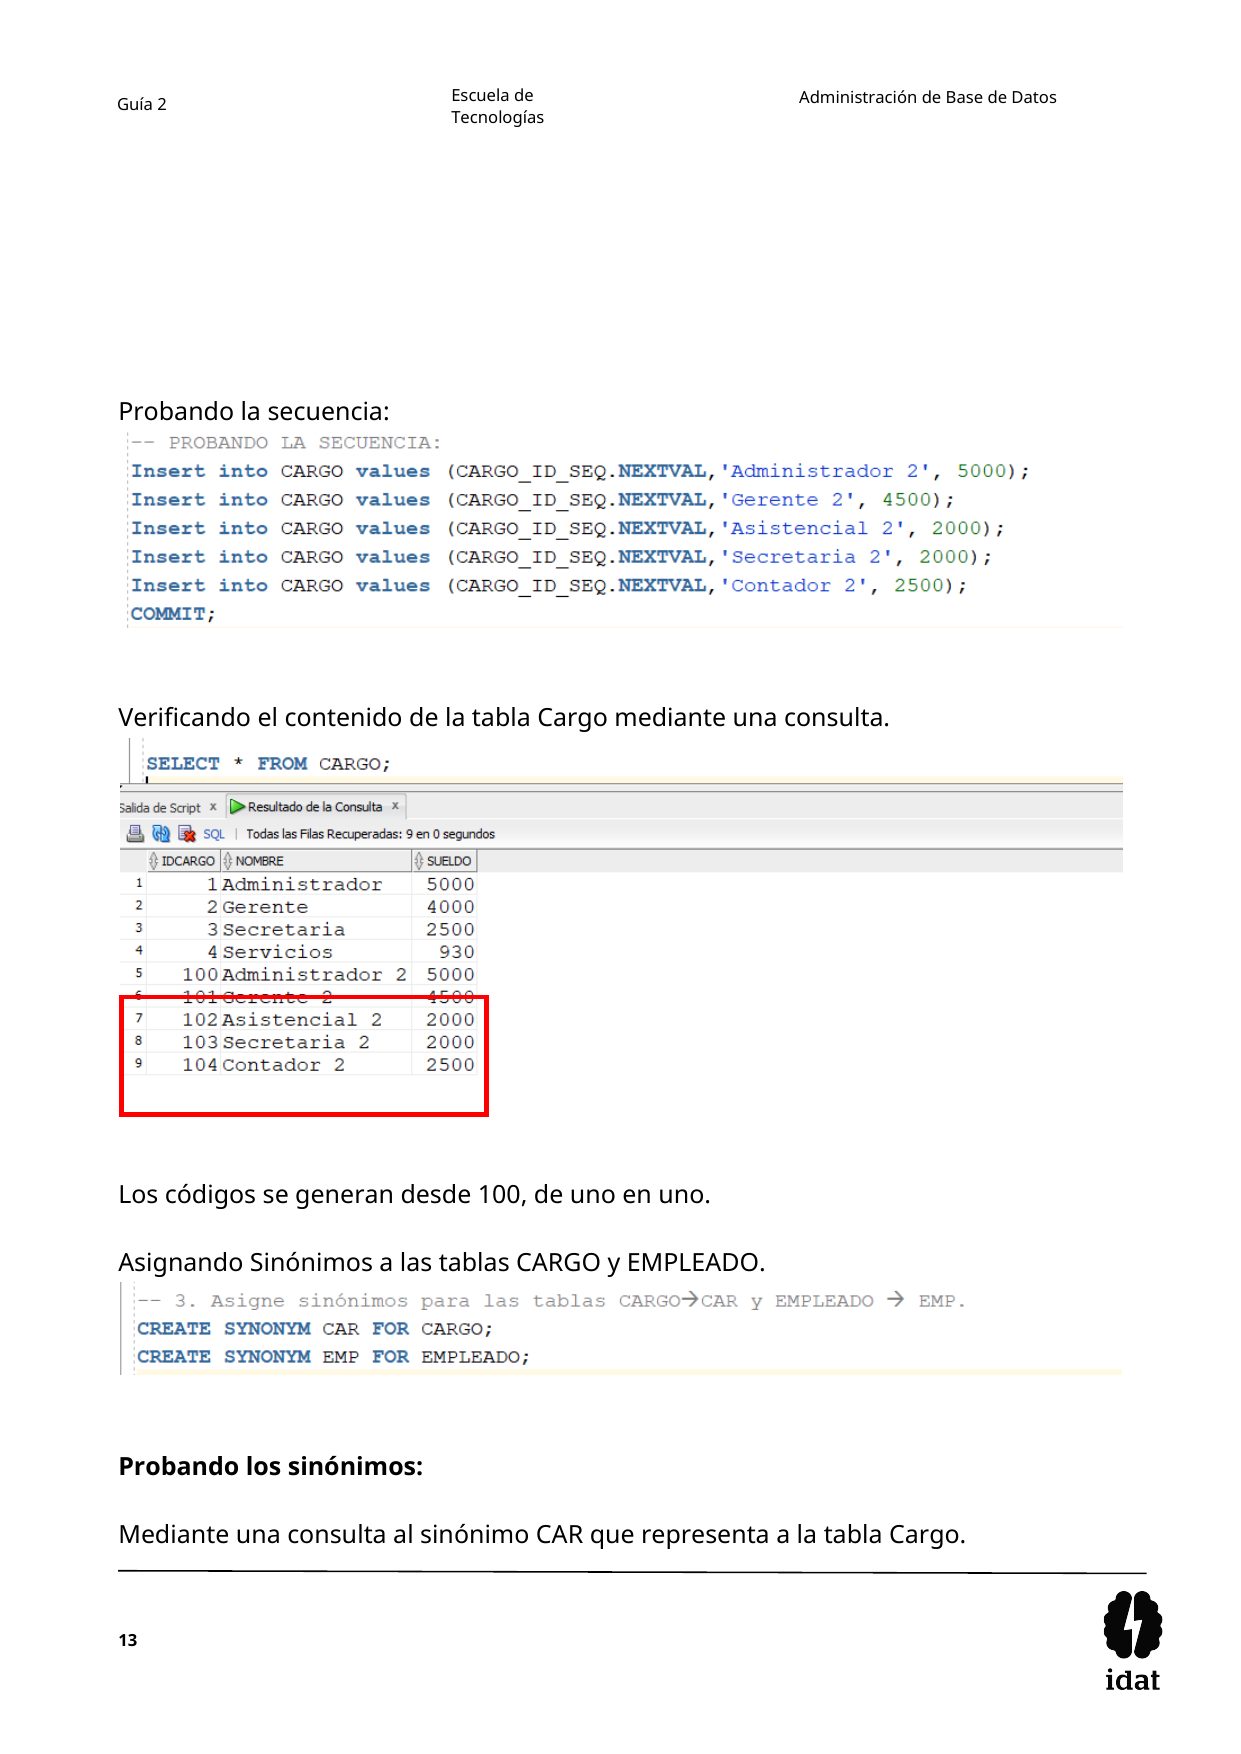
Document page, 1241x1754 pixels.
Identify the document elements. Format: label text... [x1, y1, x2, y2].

text Probando los sinónimos: [118, 1449, 1122, 1483]
text Verificando el contenido de la tabla Cargo mediante una consulta. [118, 700, 1122, 734]
picture [118, 429, 1123, 628]
text Probando la secuencia: [118, 393, 1122, 427]
text Los códigos se generan desde 100, de uno en uno. [118, 1177, 1122, 1211]
picture [120, 738, 1123, 1081]
picture [124, 999, 484, 1081]
text Asignando Sinónimos a las tablas CARGO y EMPLEADO. [118, 1245, 1122, 1279]
text Mediante una consulta al sinónimo CAR que representa a la tabla Cargo. [118, 1517, 1122, 1551]
picture [1103, 1591, 1163, 1690]
picture [118, 1282, 1122, 1375]
